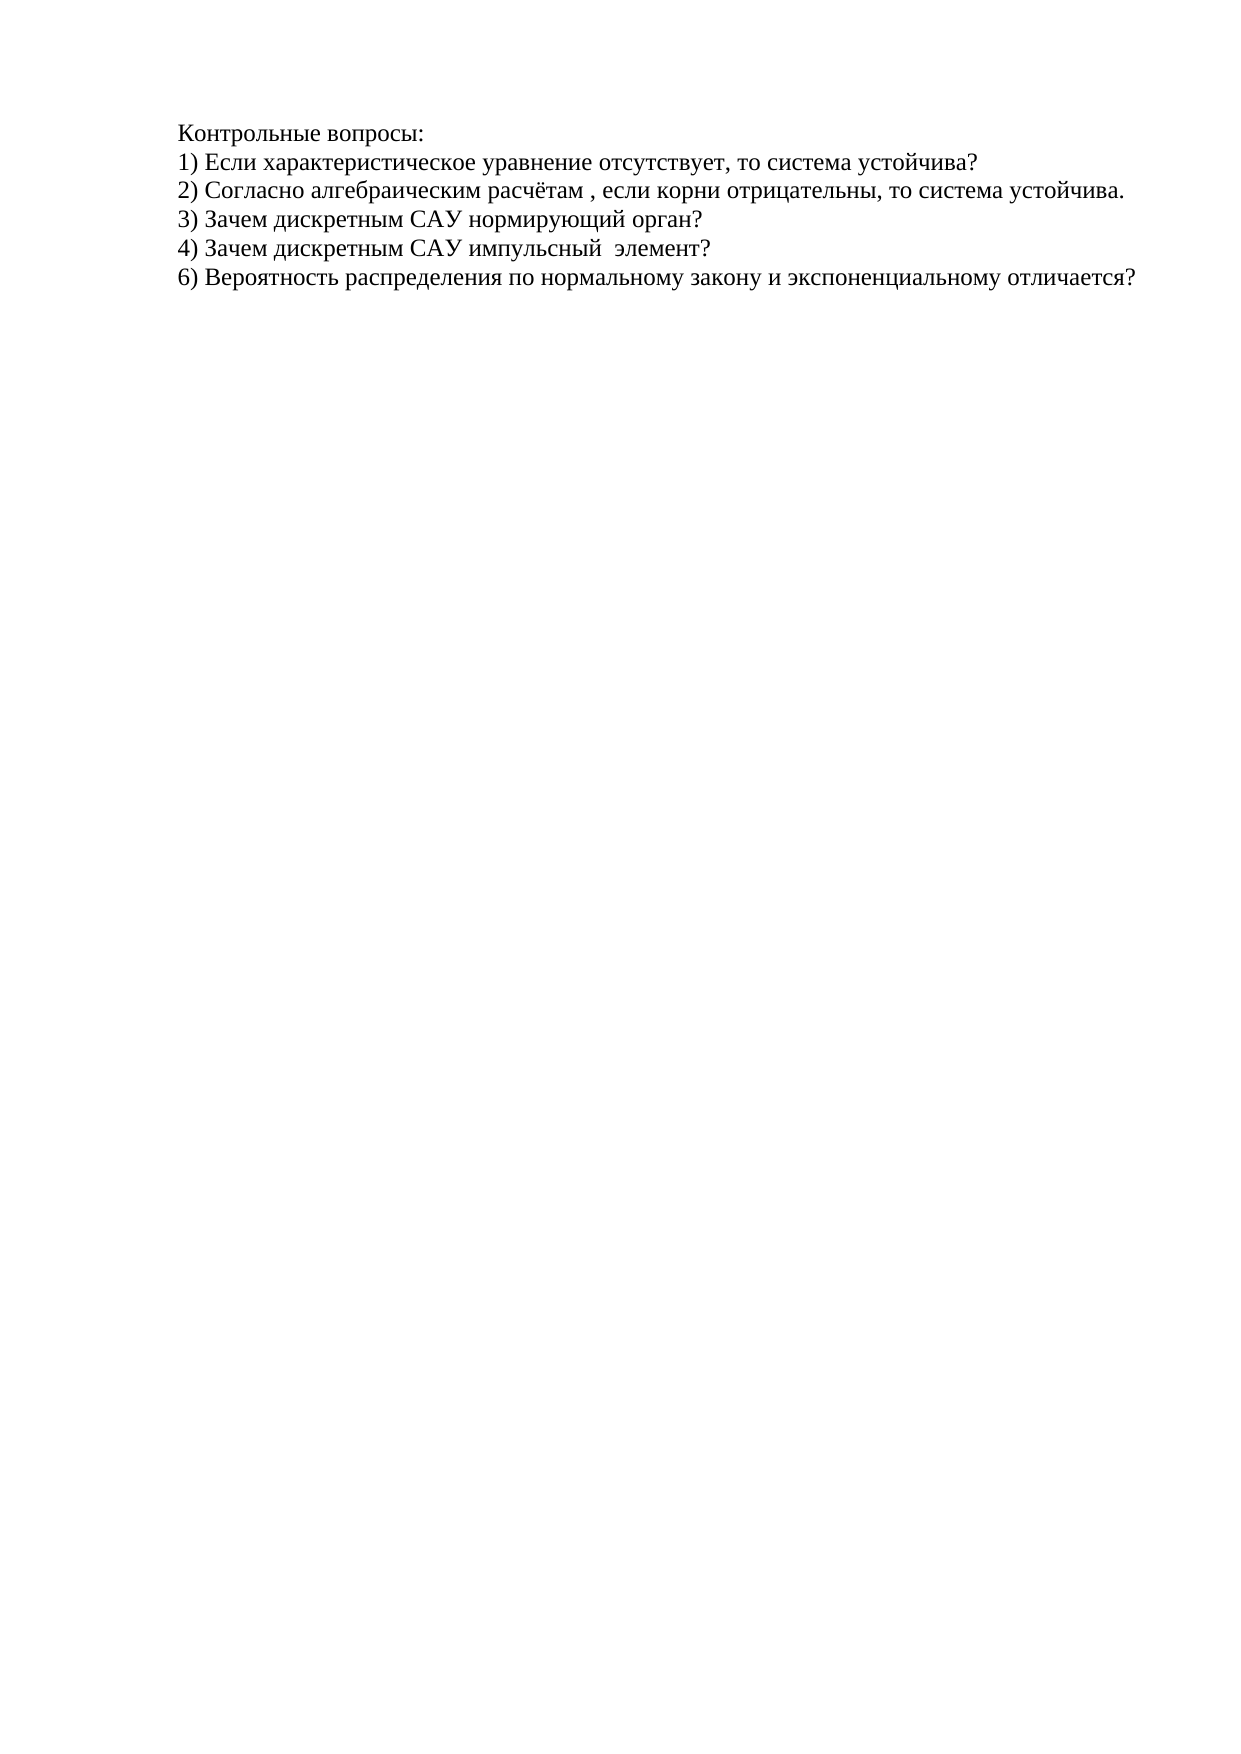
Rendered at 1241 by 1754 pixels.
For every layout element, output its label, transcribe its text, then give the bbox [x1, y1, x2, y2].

text 6) Вероятность распределения по нормальному закону и экспоненциальному отличается? [177, 262, 1152, 291]
text 3) Зачем дискретным САУ нормирующий орган? [177, 204, 1152, 233]
text 1) Если характеристическое уравнение отсутствует, то система устойчива? [177, 147, 1152, 176]
text 4) Зачем дискретным САУ импульсный элемент? [177, 233, 1152, 262]
text Контрольные вопросы: [177, 118, 1152, 147]
text 2) Согласно алгебраическим расчётам , если корни отрицательны, то система устойчива. [177, 176, 1152, 204]
